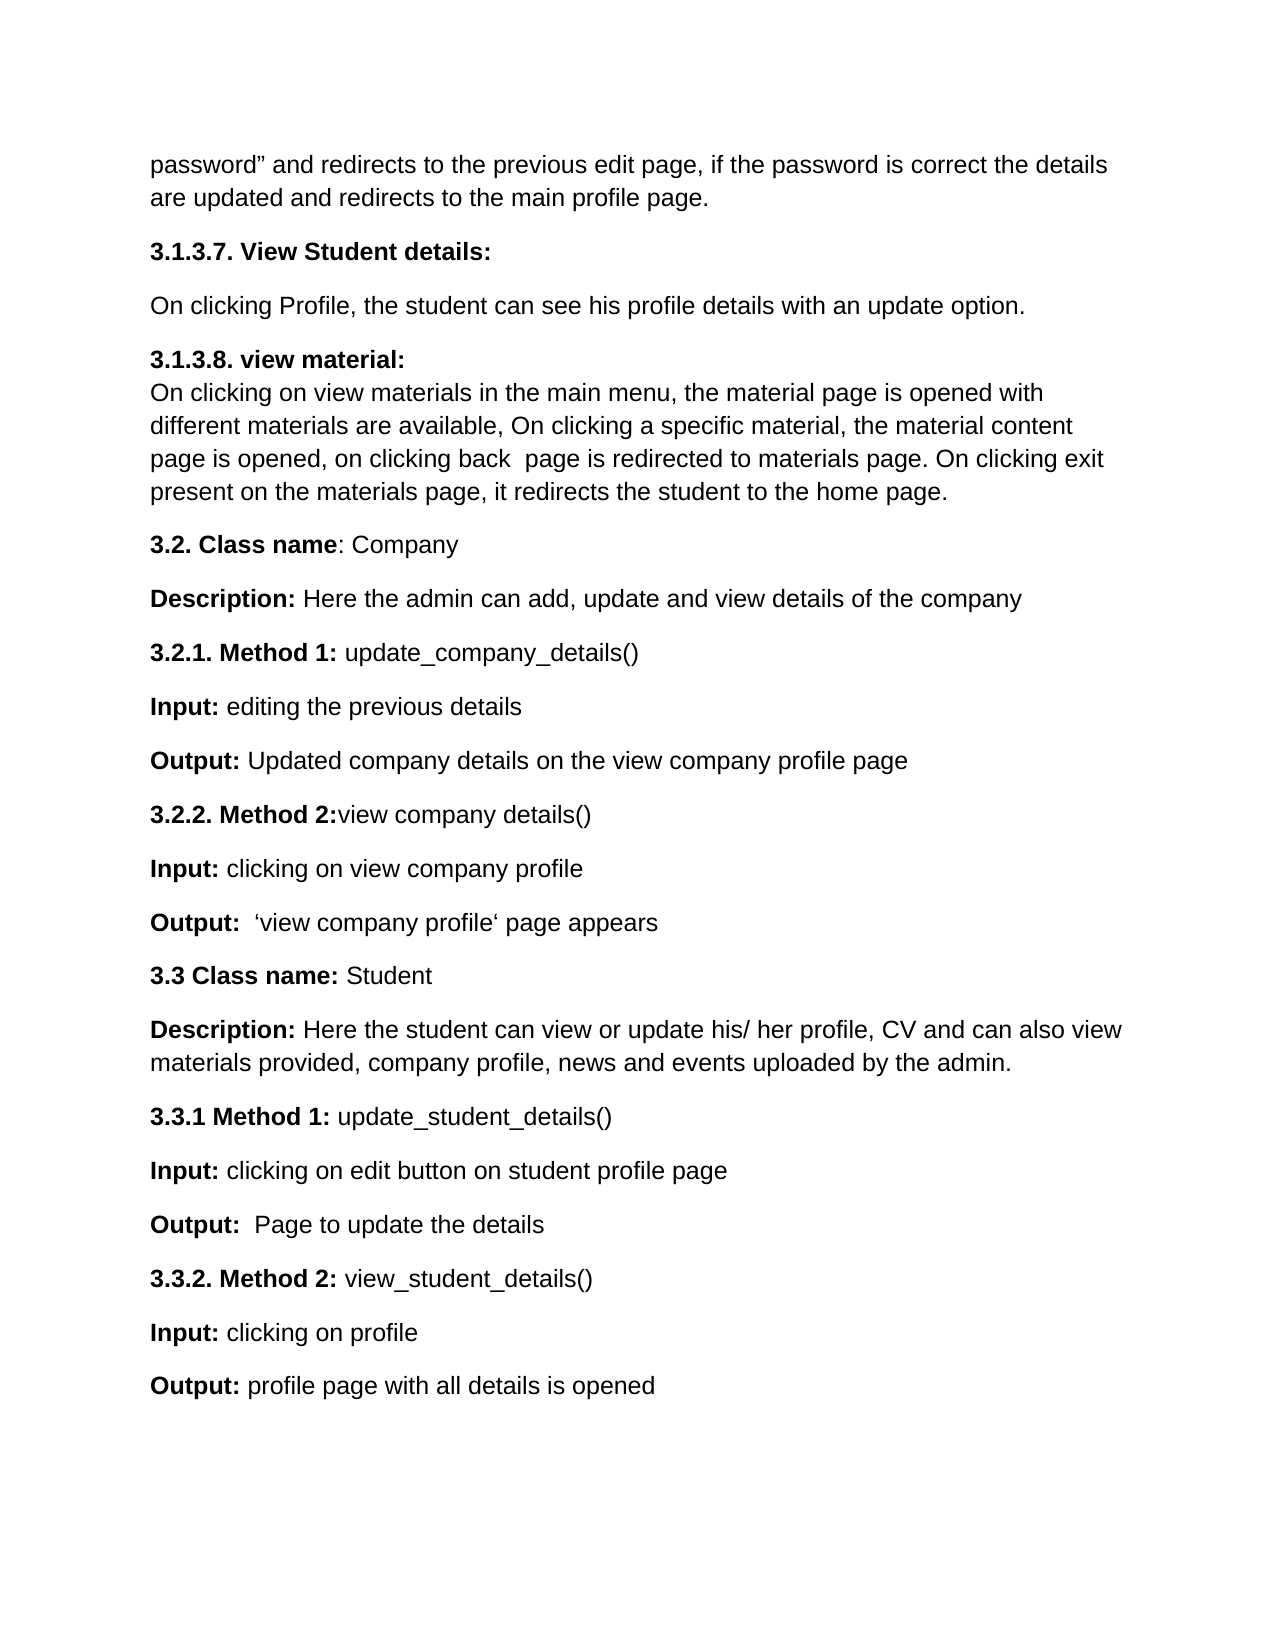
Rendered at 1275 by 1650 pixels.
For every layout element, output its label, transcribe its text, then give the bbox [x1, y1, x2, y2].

text 3.1.3.7. View Student details: [150, 237, 1125, 266]
text 3.3 Class name: Student [150, 961, 1125, 990]
text Description: Here the student can view or update his/ her profile, CV and can also view materials provided, company profile, news and events uploaded by the admin. [150, 1015, 1125, 1077]
text Input: clicking on profile [150, 1317, 1125, 1346]
text Output: profile page with all details is opened [150, 1371, 1125, 1400]
text Input: editing the previous details [150, 692, 1125, 721]
text Description: Here the admin can add, update and view details of the company [150, 584, 1125, 613]
text 3.2.2. Method 2:view company details() [150, 800, 1125, 828]
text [150, 150, 1125, 212]
text Output: Updated company details on the view company profile page [150, 746, 1125, 775]
text 3.2. Class name: Company [150, 531, 1125, 559]
text 3.3.2. Method 2: view_student_details() [150, 1264, 1125, 1292]
text Input: clicking on edit button on student profile page [150, 1156, 1125, 1185]
text Output: ‘view company profile‘ page appears [150, 907, 1125, 936]
text Input: clicking on view company profile [150, 854, 1125, 882]
text On clicking Profile, the student can see his profile details with an update option. [150, 291, 1125, 319]
text 3.3.1 Method 1: update_student_details() [150, 1102, 1125, 1131]
text 3.1.3.8. view material: On clicking on view materials in the main menu, the material page is opened with different materials are available, On clicking a specific material, the material content page is opened, on clicking back page is redirected to materials page. On clicking exit present on the materials page, it redirects the student to the home page. [150, 344, 1125, 505]
text 3.2.1. Method 1: update_company_details() [150, 638, 1125, 667]
text Output: Page to update the details [150, 1210, 1125, 1238]
